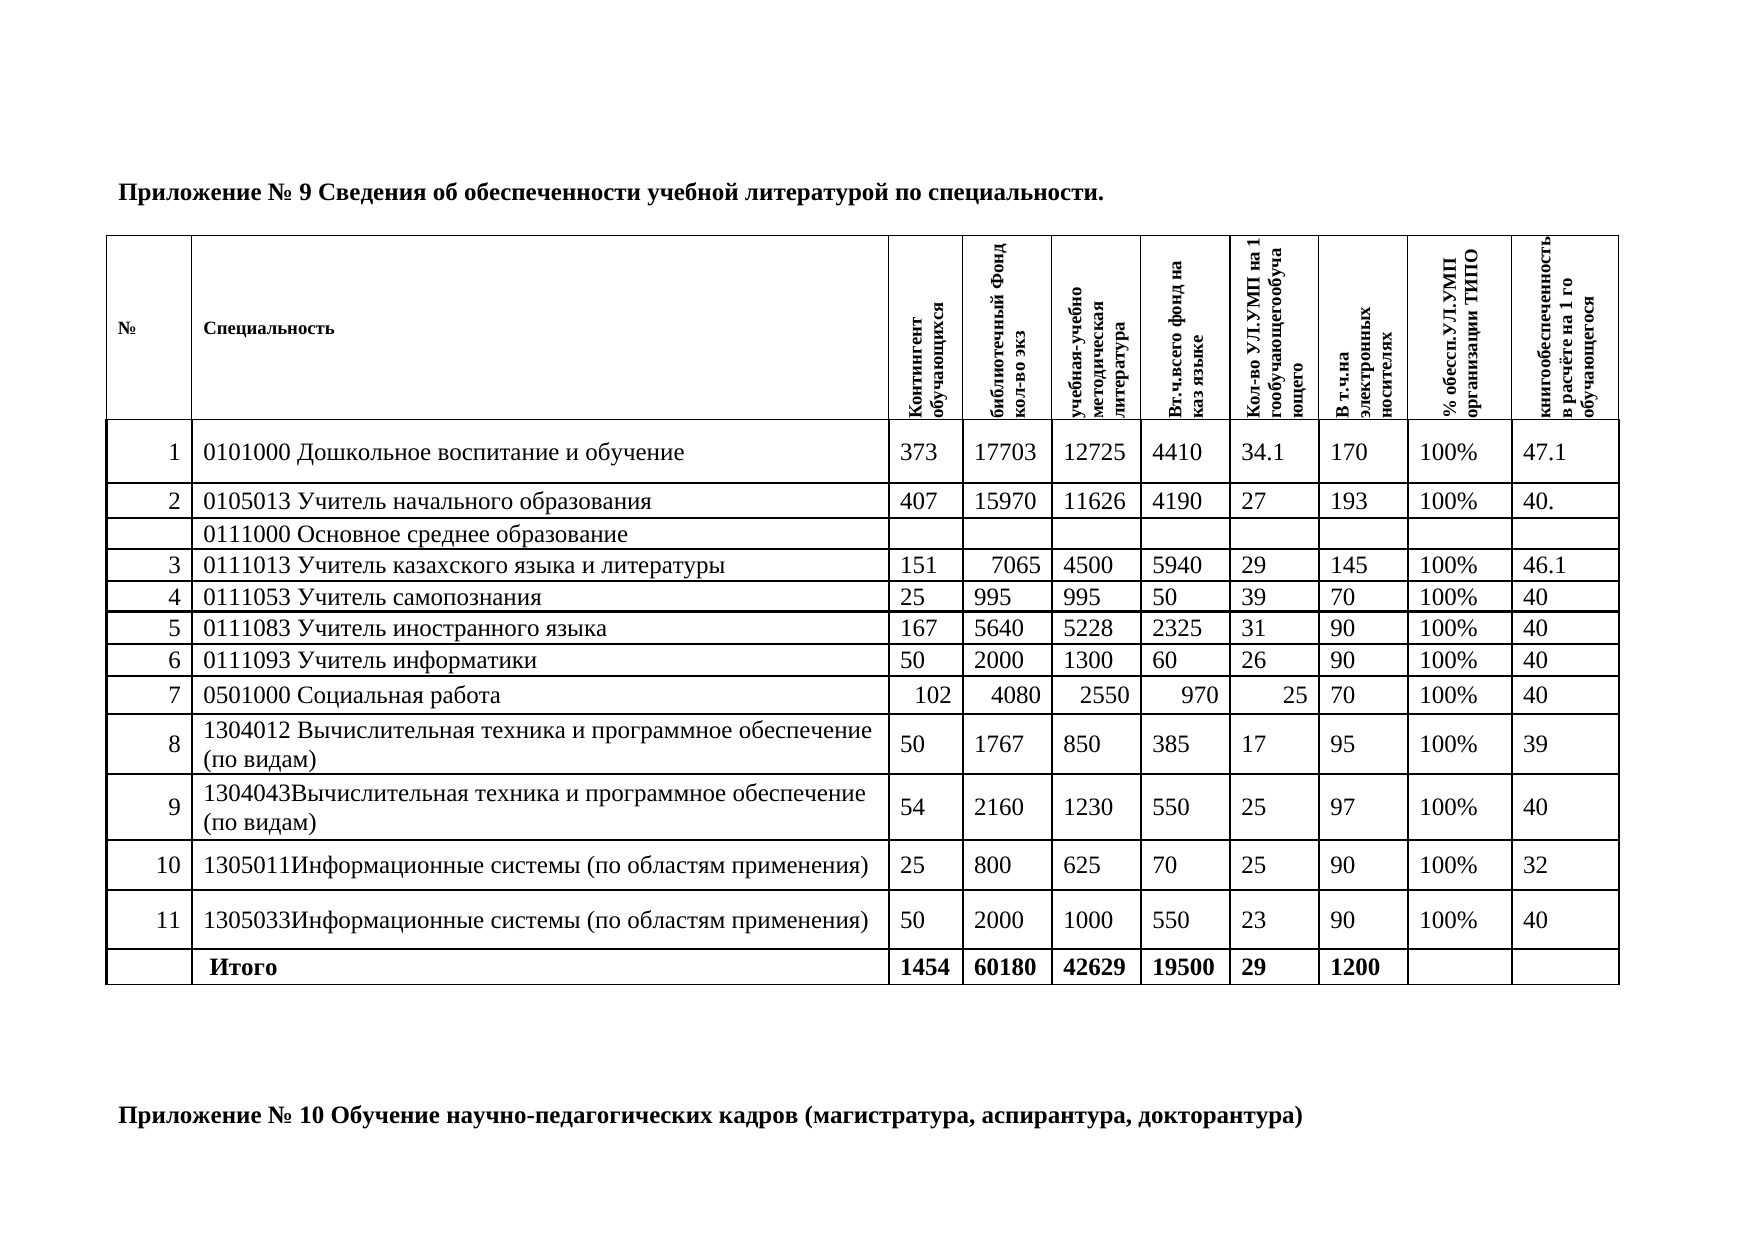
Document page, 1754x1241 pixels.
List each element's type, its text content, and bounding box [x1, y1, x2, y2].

table_cell 25 [890, 582, 962, 610]
table_cell 2000 [964, 645, 1051, 674]
table_cell 7065 [964, 550, 1051, 579]
table_cell 2550 [1053, 677, 1140, 713]
table_cell 100% [1409, 715, 1511, 773]
table_cell 2160 [964, 775, 1051, 839]
table_cell 850 [1053, 715, 1140, 773]
table_cell 17 [1231, 715, 1318, 773]
table_cell 32 [1513, 841, 1618, 888]
table_cell 4 [108, 582, 191, 610]
table_cell 0101000 Дошкольное воспитание и обучение [193, 420, 888, 482]
table_cell 1305011Информационные системы (по областям применения) [193, 841, 888, 888]
table_cell [1409, 950, 1511, 984]
table_cell 100% [1409, 420, 1511, 482]
table_header № [107, 236, 191, 419]
table_cell 625 [1053, 841, 1140, 888]
table_cell 151 [890, 550, 962, 579]
table_cell [108, 519, 191, 548]
table_cell 0111093 Учитель информатики [193, 645, 888, 674]
table_cell 90 [1320, 645, 1407, 674]
table_cell 11 [108, 891, 191, 948]
table_cell 31 [1231, 613, 1318, 643]
text Приложение № 9 Сведения об обеспеченности учебной литературой по специальности. [118, 177, 1636, 206]
table_cell 800 [964, 841, 1051, 888]
table_cell [1409, 519, 1511, 548]
table_cell 46.1 [1513, 550, 1618, 579]
table_cell [1231, 519, 1318, 548]
table_cell 9 [108, 775, 191, 839]
table_cell 100% [1409, 550, 1511, 579]
table_cell 90 [1320, 891, 1407, 948]
table_cell 50 [890, 715, 962, 773]
table_cell [890, 519, 962, 548]
table_cell 5940 [1142, 550, 1229, 579]
table_cell 3 [108, 550, 191, 579]
table_cell 23 [1231, 891, 1318, 948]
table_cell 90 [1320, 613, 1407, 643]
table_cell 100% [1409, 841, 1511, 888]
table_cell 1000 [1053, 891, 1140, 948]
table_cell 11626 [1053, 484, 1140, 517]
table_cell 4190 [1142, 484, 1229, 517]
table_cell 70 [1142, 841, 1229, 888]
table_cell 15970 [964, 484, 1051, 517]
table_cell 50 [890, 645, 962, 674]
table_cell 5640 [964, 613, 1051, 643]
table_header библиотечный Фонд кол-во экз [963, 236, 1051, 419]
table_cell 550 [1142, 891, 1229, 948]
table_cell 0111083 Учитель иностранного языка [193, 613, 888, 643]
table_cell 995 [964, 582, 1051, 610]
table_cell 6 [108, 645, 191, 674]
table_cell 407 [890, 484, 962, 517]
table_cell 39 [1513, 715, 1618, 773]
table_cell 1200 [1320, 950, 1407, 984]
table_header Вт.ч.всего фонд на каз языке [1141, 236, 1229, 419]
table_cell 1230 [1053, 775, 1140, 839]
table_cell 25 [1231, 775, 1318, 839]
table_cell 193 [1320, 484, 1407, 517]
table_cell [1320, 519, 1407, 548]
table_cell 4410 [1142, 420, 1229, 482]
table_cell 25 [1231, 841, 1318, 888]
table_cell 1767 [964, 715, 1051, 773]
table_cell 0501000 Социальная работа [193, 677, 888, 713]
table_cell 1454 [890, 950, 962, 984]
table_header % обессп.УЛ.УМП организации ТИПО [1408, 236, 1511, 419]
table_cell 10 [108, 841, 191, 888]
table_cell 50 [890, 891, 962, 948]
table_cell [1142, 519, 1229, 548]
table_cell 97 [1320, 775, 1407, 839]
table_cell 7 [108, 677, 191, 713]
table_cell 40 [1513, 645, 1618, 674]
table_cell 25 [1231, 677, 1318, 713]
table_cell 2000 [964, 891, 1051, 948]
table_header В т.ч.на электронных носителях [1319, 236, 1407, 419]
table_cell 42629 [1053, 950, 1140, 984]
table_cell 5228 [1053, 613, 1140, 643]
table_cell 40 [1513, 677, 1618, 713]
table_cell 29 [1231, 550, 1318, 579]
table_cell 29 [1231, 950, 1318, 984]
table_cell 100% [1409, 775, 1511, 839]
table_cell 60 [1142, 645, 1229, 674]
table_cell 50 [1142, 582, 1229, 610]
table_cell 100% [1409, 582, 1511, 610]
table_cell 54 [890, 775, 962, 839]
table_cell 27 [1231, 484, 1318, 517]
table_cell 25 [890, 841, 962, 888]
table_cell 4500 [1053, 550, 1140, 579]
table_cell 1304012 Вычислительная техника и программное обеспечение (по видам) [193, 715, 888, 773]
table_cell 0111013 Учитель казахского языка и литературы [193, 550, 888, 579]
table_cell 90 [1320, 841, 1407, 888]
table_cell [1053, 519, 1140, 548]
table_cell 170 [1320, 420, 1407, 482]
table_cell 47.1 [1513, 420, 1618, 482]
table_cell 34.1 [1231, 420, 1318, 482]
table_header Контингент обучающихся [889, 236, 962, 419]
table_cell 5 [108, 613, 191, 643]
table_cell 167 [890, 613, 962, 643]
table_cell 1 [108, 420, 191, 482]
table_cell 995 [1053, 582, 1140, 610]
table_cell 970 [1142, 677, 1229, 713]
table_cell 1304043Вычислительная техника и программное обеспечение (по видам) [193, 775, 888, 839]
table_cell 102 [890, 677, 962, 713]
table_cell 40. [1513, 484, 1618, 517]
table_cell 26 [1231, 645, 1318, 674]
table_cell 373 [890, 420, 962, 482]
table_cell 1305033Информационные системы (по областям применения) [193, 891, 888, 948]
table_cell 2325 [1142, 613, 1229, 643]
table_cell 40 [1513, 613, 1618, 643]
table_cell 100% [1409, 891, 1511, 948]
table_cell 100% [1409, 484, 1511, 517]
table_cell 100% [1409, 645, 1511, 674]
table_cell 0111000 Основное среднее образование [193, 519, 888, 548]
table_cell 550 [1142, 775, 1229, 839]
table_cell 2 [108, 484, 191, 517]
table_cell 0111053 Учитель самопознания [193, 582, 888, 610]
table_cell 39 [1231, 582, 1318, 610]
table_cell 70 [1320, 677, 1407, 713]
table_cell [964, 519, 1051, 548]
table_cell 385 [1142, 715, 1229, 773]
table_cell 145 [1320, 550, 1407, 579]
table_header учебная-учебно методическая литература [1052, 236, 1140, 419]
table_header Специальность [192, 236, 888, 419]
table_cell 4080 [964, 677, 1051, 713]
table_cell [1513, 950, 1618, 984]
table_cell 100% [1409, 613, 1511, 643]
table_cell 40 [1513, 891, 1618, 948]
table_cell [108, 950, 191, 984]
table_cell 0105013 Учитель начального образования [193, 484, 888, 517]
table_cell 8 [108, 715, 191, 773]
table_header книгообеспеченность в расчёте на 1 го обучающегося [1512, 236, 1618, 419]
table_cell 40 [1513, 775, 1618, 839]
table_cell 17703 [964, 420, 1051, 482]
table_cell 1300 [1053, 645, 1140, 674]
table_cell 40 [1513, 582, 1618, 610]
table_header Кол-во УЛ.УМП на 1 гообучающегообучающего [1231, 236, 1318, 419]
table_cell Итого [193, 950, 888, 984]
table_cell 12725 [1053, 420, 1140, 482]
text Приложение № 10 Обучение научно-педагогических кадров (магистратура, аспирантура, докторантура) [118, 1100, 1636, 1129]
table_cell 100% [1409, 677, 1511, 713]
table_cell 70 [1320, 582, 1407, 610]
table_cell 60180 [964, 950, 1051, 984]
table_cell [1513, 519, 1618, 548]
table_cell 19500 [1142, 950, 1229, 984]
table_cell 95 [1320, 715, 1407, 773]
